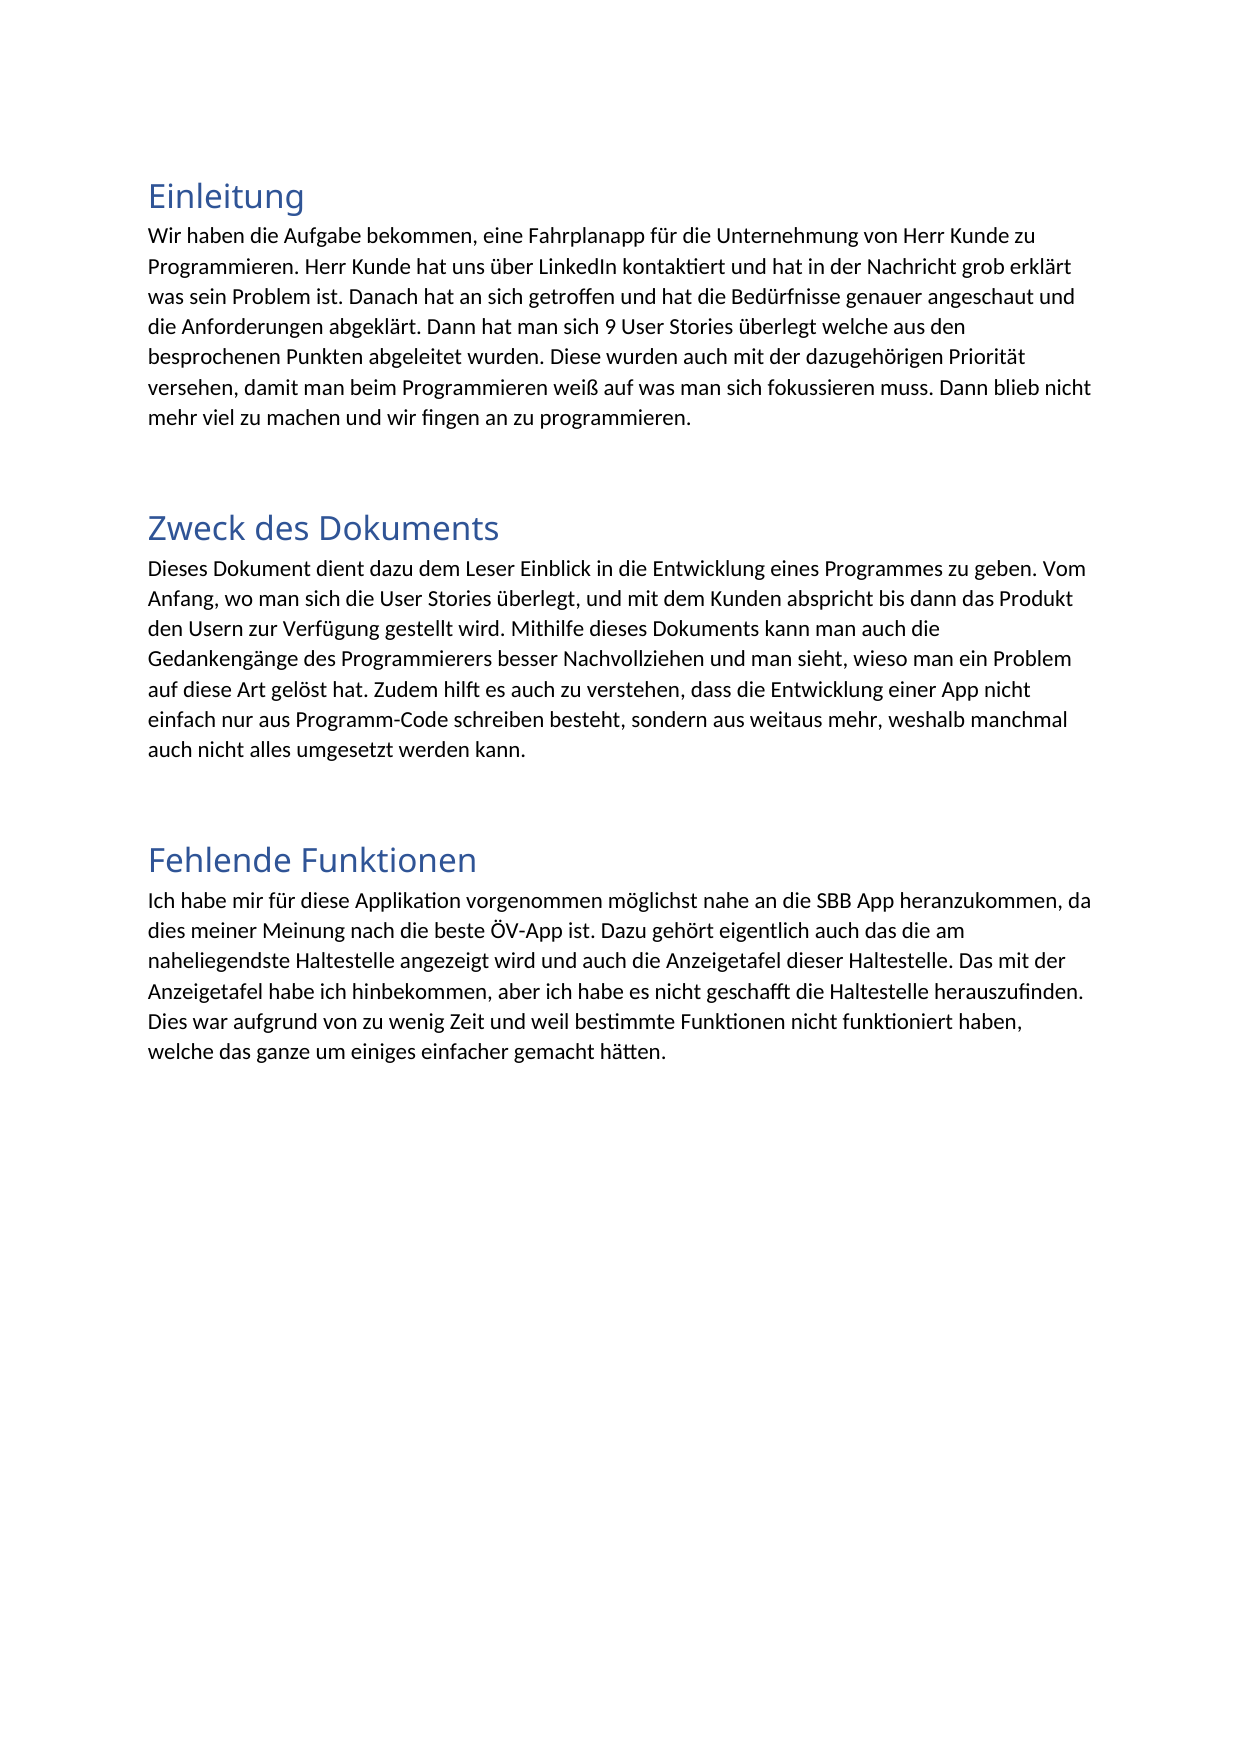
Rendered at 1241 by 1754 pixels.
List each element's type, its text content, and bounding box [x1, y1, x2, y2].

text Dieses Dokument dient dazu dem Leser Einblick in die Entwicklung eines Programmes zu geben. Vom Anfang, wo man sich die User Stories überlegt, und mit dem Kunden abspricht bis dann das Produkt den Usern zur Verfügung gestellt wird. Mithilfe dieses Dokuments kann man auch die Gedankengänge des Programmierers besser Nachvollziehen und man sieht, wieso man ein Problem auf diese Art gelöst hat. Zudem hilft es auch zu verstehen, dass die Entwicklung einer App nicht einfach nur aus Programm-Code schreiben besteht, sondern aus weitaus mehr, weshalb manchmal auch nicht alles umgesetzt werden kann. [148, 554, 1093, 763]
subtitle Fehlende Funktionen [148, 837, 1093, 883]
text Ich habe mir für diese Applikation vorgenommen möglichst nahe an die SBB App heranzukommen, da dies meiner Meinung nach die beste ÖV-App ist. Dazu gehört eigentlich auch das die am naheliegendste Haltestelle angezeigt wird und auch die Anzeigetafel dieser Haltestelle. Das mit der Anzeigetafel habe ich hinbekommen, aber ich habe es nicht geschafft die Haltestelle herauszufinden. Dies war aufgrund von zu wenig Zeit und weil bestimmte Funktionen nicht funktioniert haben, welche das ganze um einiges einfacher gemacht hätten. [148, 886, 1093, 1065]
subtitle Zweck des Dokuments [148, 505, 1093, 550]
text Wir haben die Aufgabe bekommen, eine Fahrplanapp für die Unternehmung von Herr Kunde zu Programmieren. Herr Kunde hat uns über LinkedIn kontaktiert und hat in der Nachricht grob erklärt was sein Problem ist. Danach hat an sich getroffen und hat die Bedürfnisse genauer angeschaut und die Anforderungen abgeklärt. Dann hat man sich 9 User Stories überlegt welche aus den besprochenen Punkten abgeleitet wurden. Diese wurden auch mit der dazugehörigen Priorität versehen, damit man beim Programmieren weiß auf was man sich fokussieren muss. Dann blieb nicht mehr viel zu machen und wir fingen an zu programmieren. [148, 222, 1093, 431]
subtitle Einleitung [148, 173, 1093, 218]
